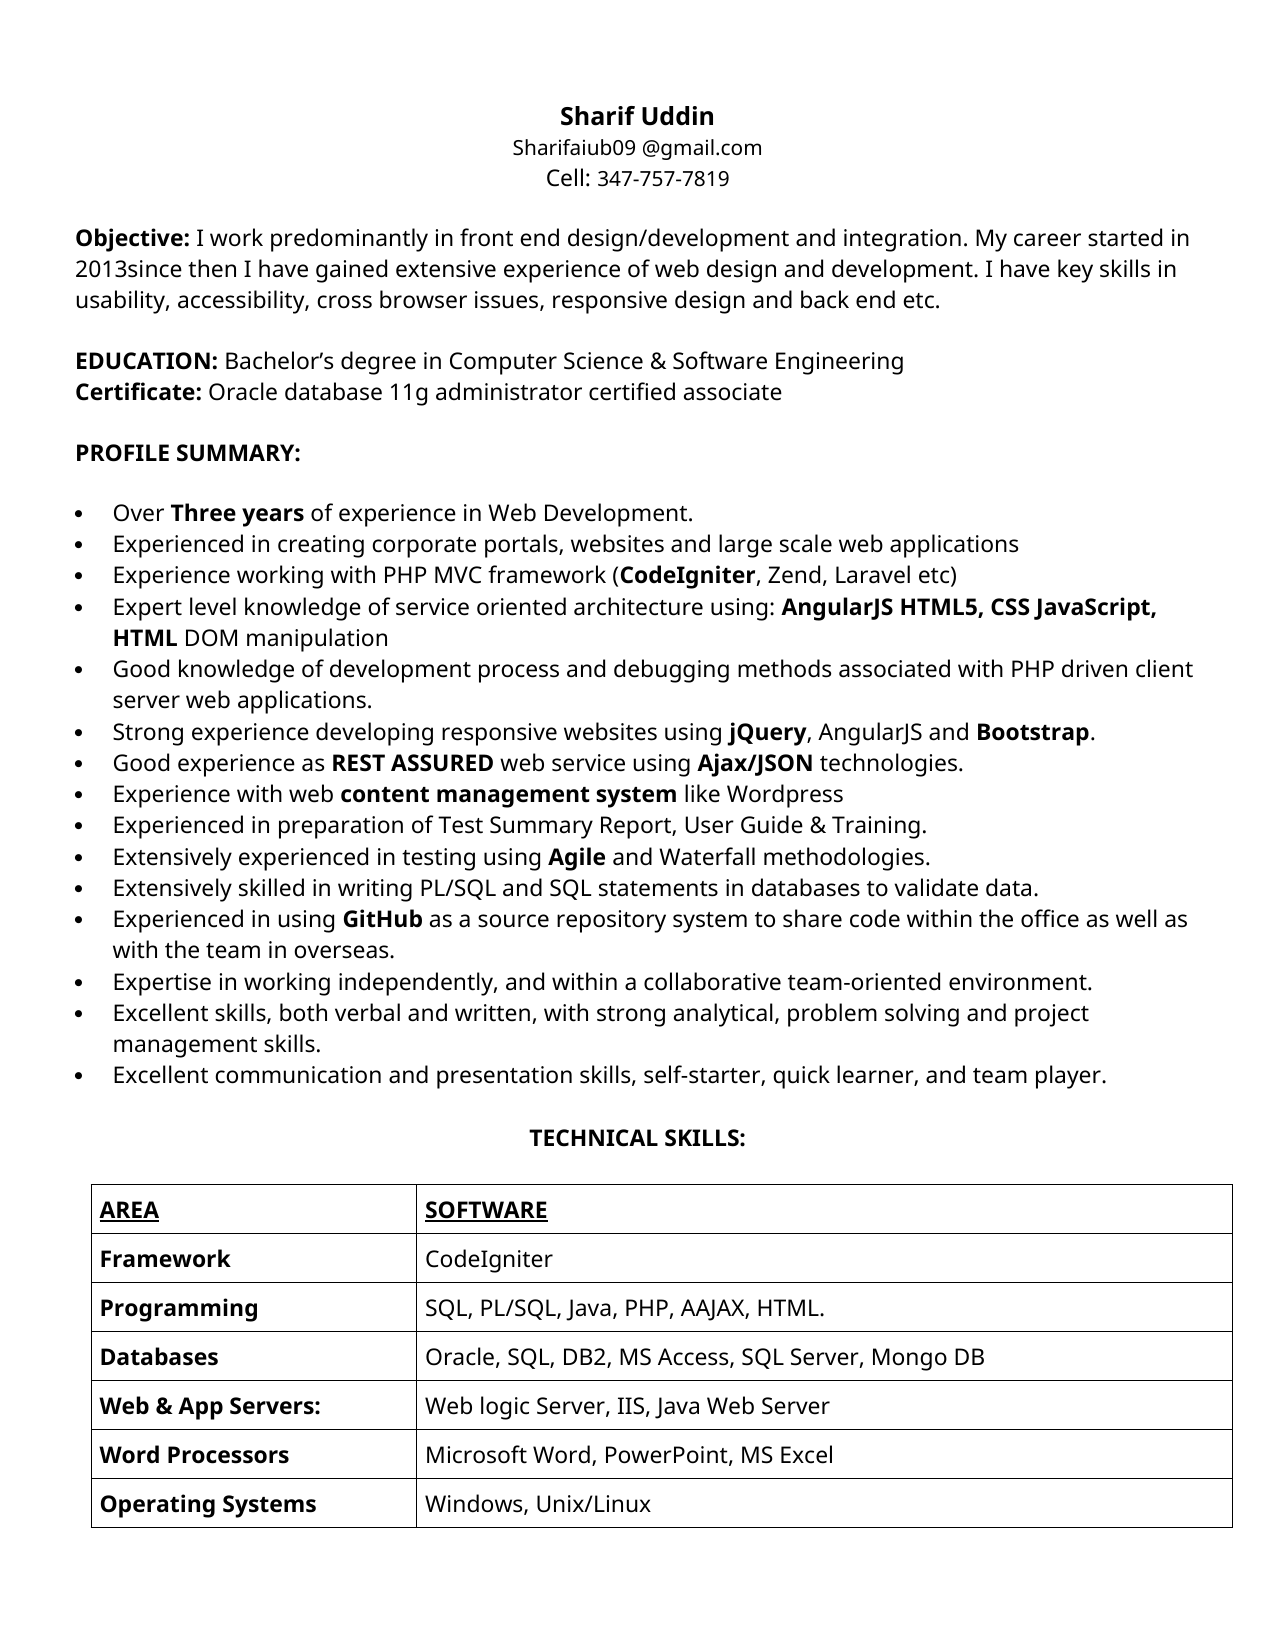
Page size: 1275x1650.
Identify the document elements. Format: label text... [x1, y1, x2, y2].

text Sharifaiub09 @gmail.com [75, 133, 1200, 161]
table_cell Web & App Servers: [92, 1381, 416, 1429]
list Good experience as REST ASSURED web service using Ajax/JSON technologies. [75, 747, 1200, 778]
table_header AREA [92, 1185, 416, 1233]
list Experienced in using GitHub as a source repository system to share code within the office as well as with the team in overseas. [75, 903, 1200, 966]
list Extensively skilled in writing PL/SQL and SQL statements in databases to validate data. [75, 872, 1200, 903]
table_cell Word Processors [92, 1430, 416, 1478]
list Excellent skills, both verbal and written, with strong analytical, problem solving and project management skills. [75, 997, 1200, 1059]
list Excellent communication and presentation skills, self-starter, quick learner, and team player. [75, 1059, 1200, 1091]
text Certificate: Oracle database 11g administrator certified associate [75, 376, 1200, 407]
table_cell Programming [92, 1283, 416, 1331]
list Over Three years of experience in Web Development. [75, 497, 1200, 528]
list Experience with web content management system like Wordpress [75, 778, 1200, 809]
text Objective: I work predominantly in front end design/development and integration. My career started in 2013since then I have gained extensive experience of web design and development. I have key skills in usability, accessibility, cross browser issues, responsive design and back end etc. [75, 222, 1200, 316]
table_cell Databases [92, 1332, 416, 1380]
text Sharif Uddin [75, 99, 1200, 133]
table_cell Web logic Server, IIS, Java Web Server [417, 1381, 1232, 1429]
list Good knowledge of development process and debugging methods associated with PHP driven client server web applications. [75, 653, 1200, 716]
table_cell SQL, PL/SQL, Java, PHP, AAJAX, HTML. [417, 1283, 1232, 1331]
list Experienced in creating corporate portals, websites and large scale web applications [75, 528, 1200, 559]
text Cell: 347-757-7819 [75, 161, 1200, 193]
text PROFILE SUMMARY: [75, 436, 1200, 468]
text EDUCATION: Bachelor’s degree in Computer Science & Software Engineering [75, 345, 1200, 376]
table_cell Oracle, SQL, DB2, MS Access, SQL Server, Mongo DB [417, 1332, 1232, 1380]
table_cell CodeIgniter [417, 1234, 1232, 1282]
text TECHNICAL SKILLS: [75, 1122, 1200, 1153]
list Expert level knowledge of service oriented architecture using: AngularJS HTML5, CSS JavaScript, HTML DOM manipulation [75, 591, 1200, 653]
list Expertise in working independently, and within a collaborative team-oriented environment. [75, 966, 1200, 997]
table_cell Framework [92, 1234, 416, 1282]
table_cell Operating Systems [92, 1479, 416, 1527]
table_cell Windows, Unix/Linux [417, 1479, 1232, 1527]
table_header SOFTWARE [417, 1185, 1232, 1233]
table_cell Microsoft Word, PowerPoint, MS Excel [417, 1430, 1232, 1478]
list Strong experience developing responsive websites using jQuery, AngularJS and Bootstrap. [75, 716, 1200, 747]
list Experienced in preparation of Test Summary Report, User Guide & Training. [75, 809, 1200, 841]
list Extensively experienced in testing using Agile and Waterfall methodologies. [75, 841, 1200, 872]
list Experience working with PHP MVC framework (CodeIgniter, Zend, Laravel etc) [75, 559, 1200, 591]
